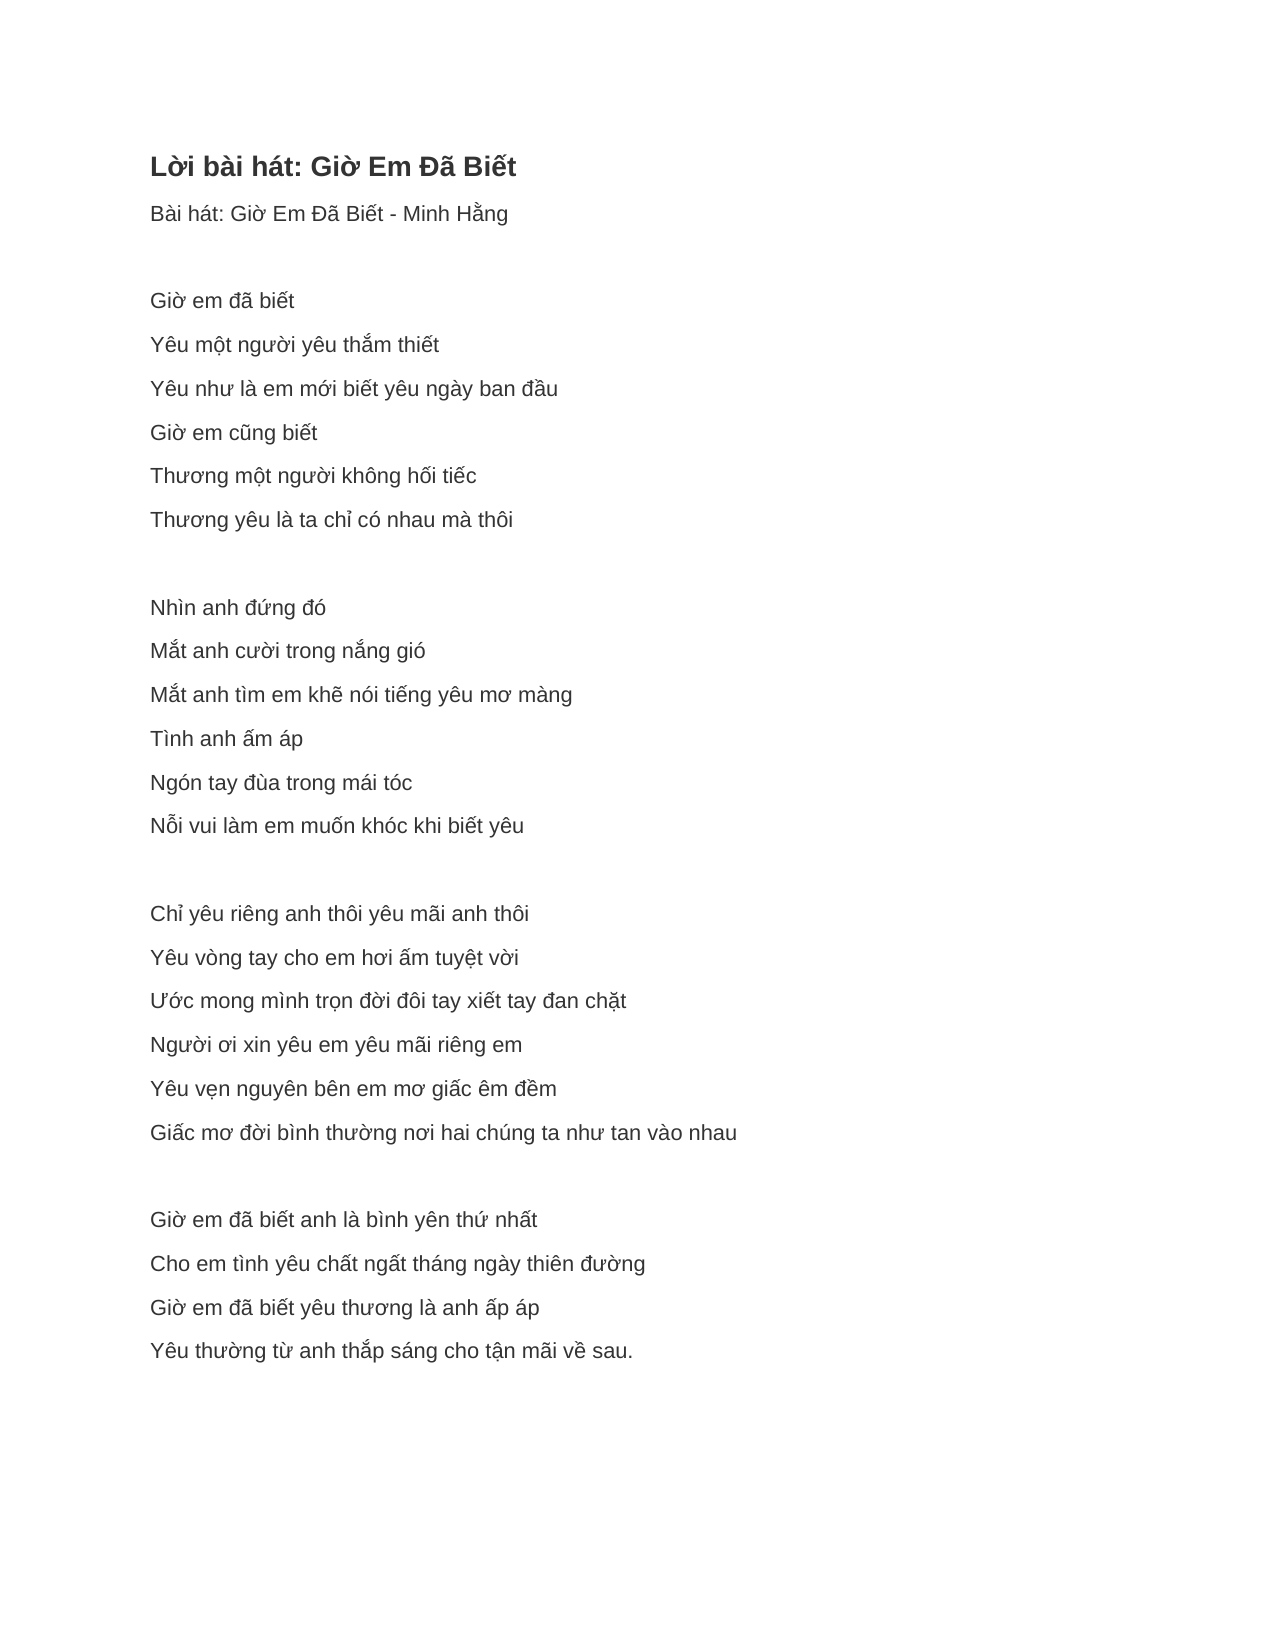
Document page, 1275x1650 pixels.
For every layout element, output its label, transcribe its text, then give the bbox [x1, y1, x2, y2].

text Lời bài hát: Giờ Em Đã Biết [150, 150, 1125, 182]
text Bài hát: Giờ Em Đã Biết - Minh Hằng Giờ em đã biết Yêu một người yêu thắm thiết Yêu như là em mới biết yêu ngày ban đầu Giờ em cũng biết Thương một người không hối tiếc Thương yêu là ta chỉ có nhau mà thôi Nhìn anh đứng đó Mắt anh cười trong nắng gió Mắt anh tìm em khẽ nói tiếng yêu mơ màng Tình anh ấm áp Ngón tay đùa trong mái tóc Nỗi vui làm em muốn khóc khi biết yêu Chỉ yêu riêng anh thôi yêu mãi anh thôi Yêu vòng tay cho em hơi ấm tuyệt vời Ước mong mình trọn đời đôi tay xiết tay đan chặt Người ơi xin yêu em yêu mãi riêng em Yêu vẹn nguyên bên em mơ giấc êm đềm Giấc mơ đời bình thường nơi hai chúng ta như tan vào nhau Giờ em đã biết anh là bình yên thứ nhất Cho em tình yêu chất ngất tháng ngày thiên đường Giờ em đã biết yêu thương là anh ấp áp Yêu thường từ anh thắp sáng cho tận mãi về sau. [150, 182, 1125, 1364]
